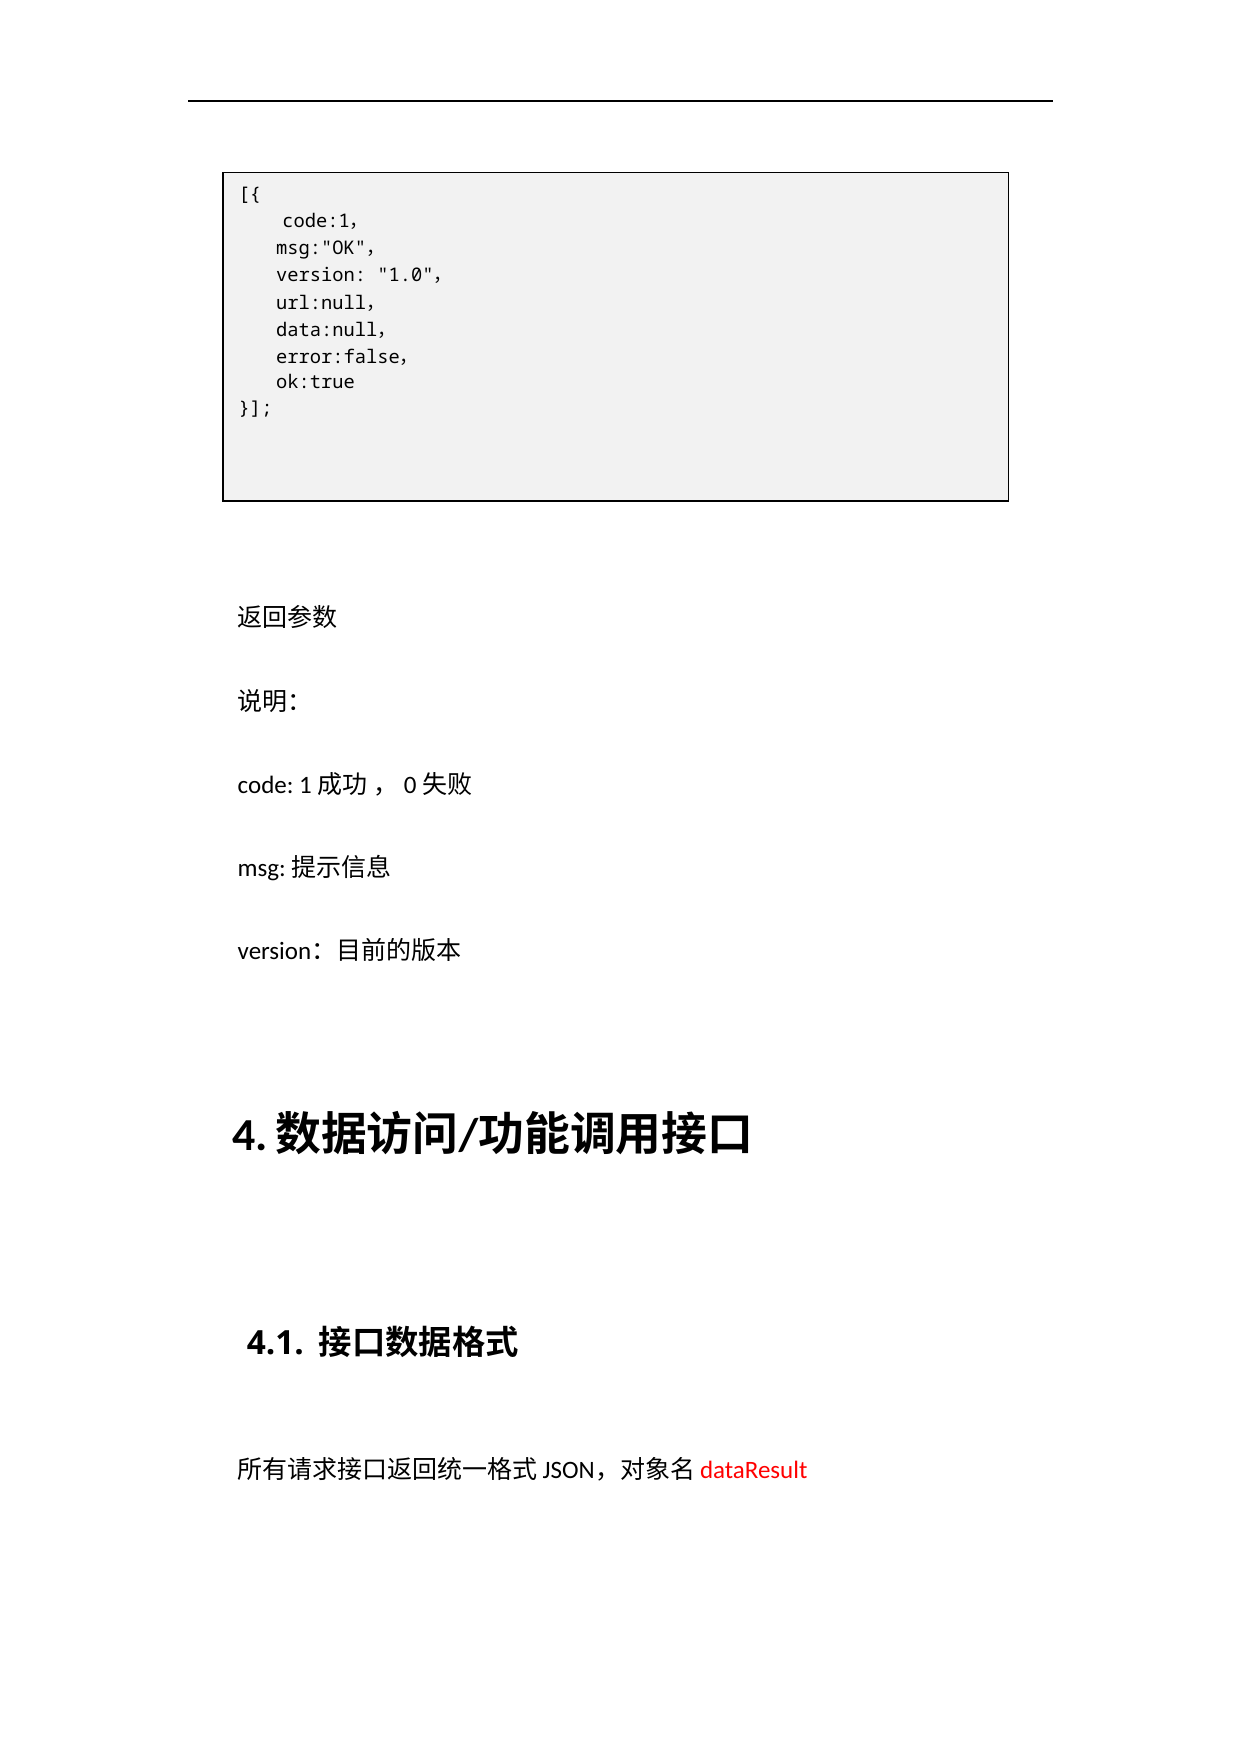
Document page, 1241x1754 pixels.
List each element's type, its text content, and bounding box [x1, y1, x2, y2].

subtitle 数据访问/功能调用接口 [232, 1082, 1053, 1180]
text msg: 提示信息 [187, 833, 1053, 898]
text version：目前的版本 [187, 916, 1053, 981]
text 所有请求接口返回统一格式JSON，对象名dataResult [187, 1435, 1053, 1500]
text 说明： [187, 667, 1053, 732]
text code: 1 成功 ， 0 失败 [187, 750, 1053, 815]
subtitle 接口数据格式 [247, 1308, 1053, 1373]
text 返回参数 [187, 210, 1053, 648]
